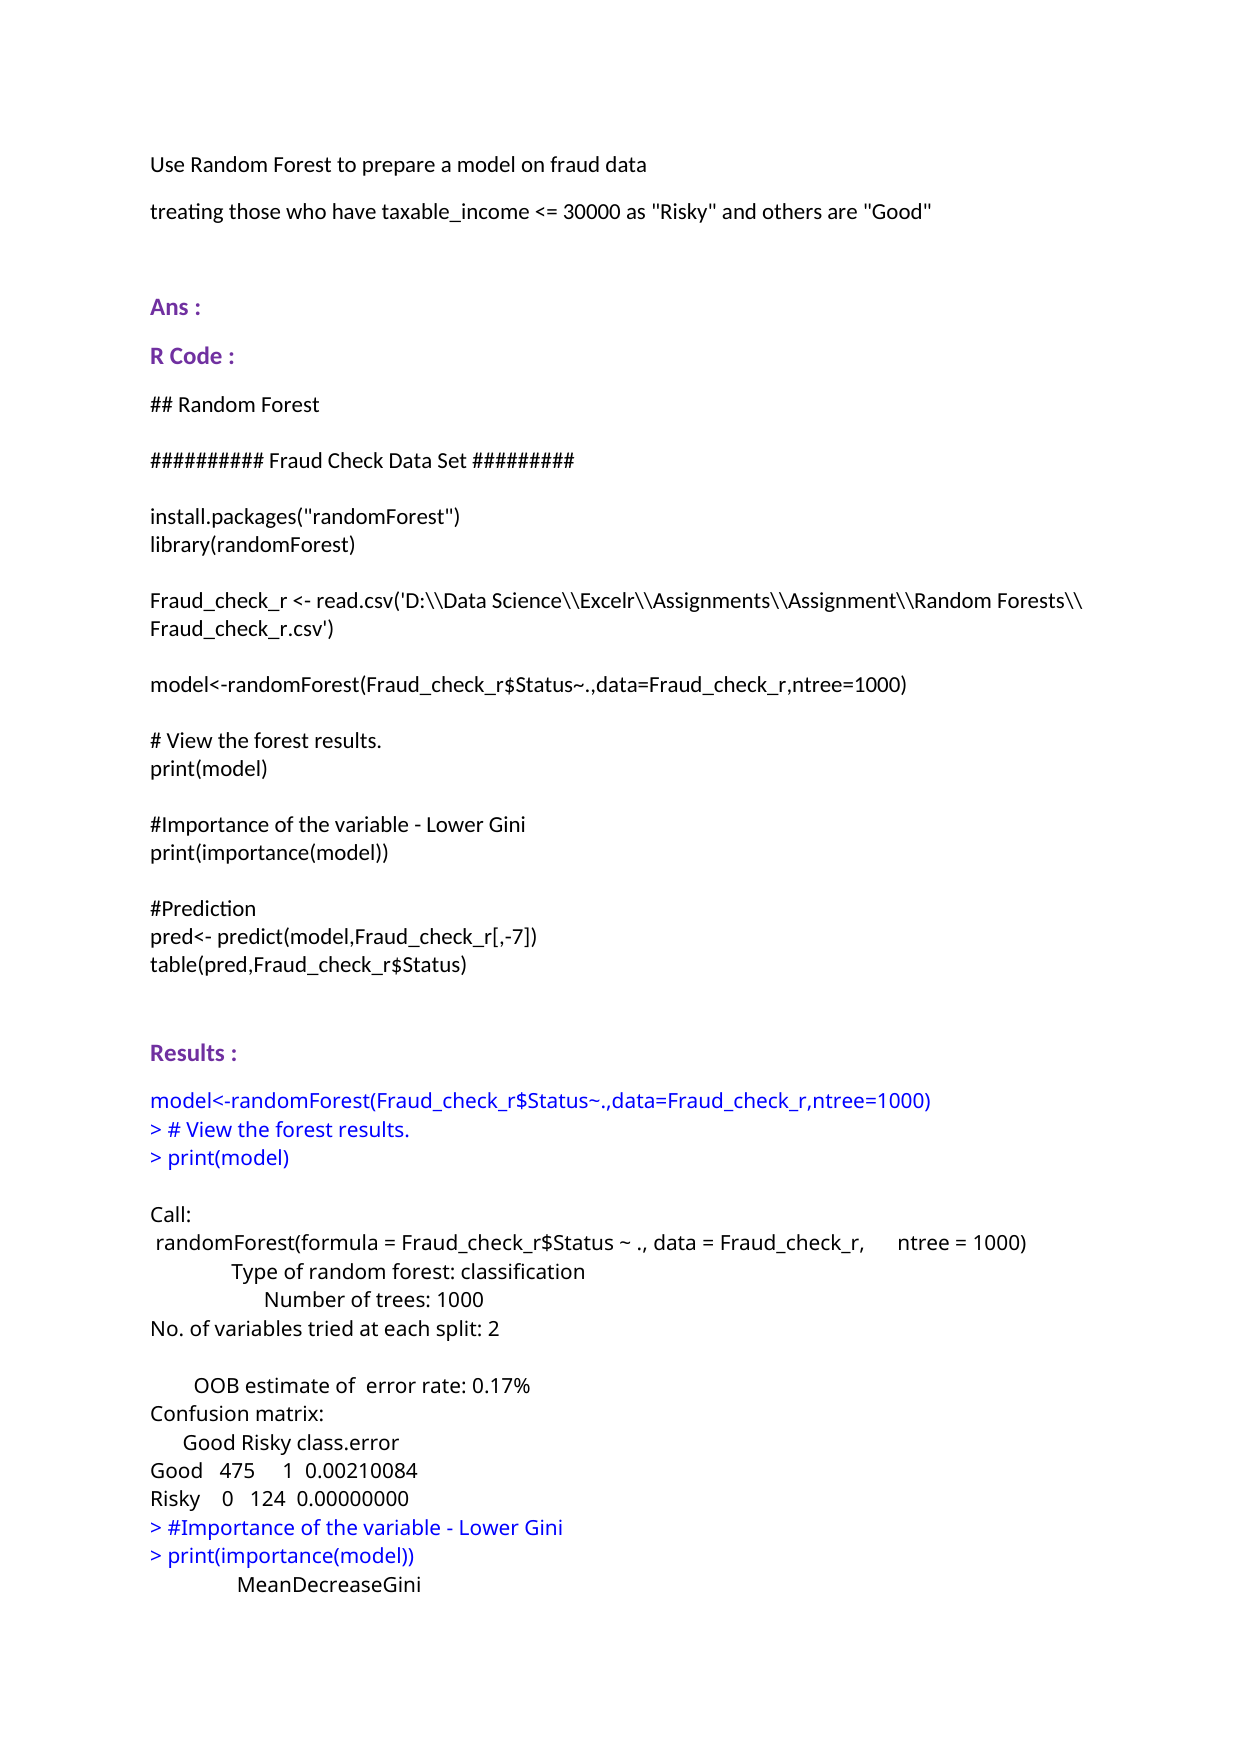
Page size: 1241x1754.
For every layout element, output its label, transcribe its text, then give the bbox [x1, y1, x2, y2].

text > print(model) [150, 1143, 1090, 1172]
text Number of trees: 1000 [150, 1285, 1090, 1314]
text > # View the forest results. [150, 1115, 1090, 1143]
text > #Importance of the variable - Lower Gini [150, 1513, 1090, 1541]
text > print(importance(model)) [150, 1541, 1090, 1570]
text Good 475 1 0.00210084 [150, 1456, 1090, 1484]
text treating those who have taxable_income <= 30000 as "Risky" and others are "Good" [150, 197, 1090, 225]
text OOB estimate of error rate: 0.17% [150, 1371, 1090, 1399]
text Ans : [150, 291, 1090, 321]
text print(importance(model)) [150, 838, 1090, 866]
text No. of variables tried at each split: 2 [150, 1314, 1090, 1342]
text # View the forest results. [150, 726, 1090, 754]
text Good Risky class.error [150, 1428, 1090, 1456]
text library(randomForest) [150, 530, 1090, 558]
text ########## Fraud Check Data Set ######### [150, 446, 1090, 474]
text model<-randomForest(Fraud_check_r$Status~.,data=Fraud_check_r,ntree=1000) [150, 1086, 1090, 1115]
text print(model) [150, 754, 1090, 782]
text model<-randomForest(Fraud_check_r$Status~.,data=Fraud_check_r,ntree=1000) [150, 670, 1090, 698]
text randomForest(formula = Fraud_check_r$Status ~ ., data = Fraud_check_r, ntree = 1000) [150, 1228, 1090, 1257]
text Risky 0 124 0.00000000 [150, 1484, 1090, 1513]
text Type of random forest: classification [150, 1257, 1090, 1285]
text MeanDecreaseGini [150, 1570, 1090, 1598]
text Results : [150, 1037, 1090, 1067]
text table(pred,Fraud_check_r$Status) [150, 950, 1090, 978]
text pred<- predict(model,Fraud_check_r[,-7]) [150, 922, 1090, 950]
text Use Random Forest to prepare a model on fraud data [150, 150, 1090, 178]
text R Code : [150, 340, 1090, 371]
text #Prediction [150, 894, 1090, 922]
text install.packages("randomForest") [150, 502, 1090, 530]
text ## Random Forest [150, 390, 1090, 418]
text Call: [150, 1200, 1090, 1228]
text Fraud_check_r <- read.csv('D:\\Data Science\\Excelr\\Assignments\\Assignment\\Random Forests\\Fraud_check_r.csv') [150, 586, 1090, 642]
text Confusion matrix: [150, 1399, 1090, 1428]
text #Importance of the variable - Lower Gini [150, 810, 1090, 838]
